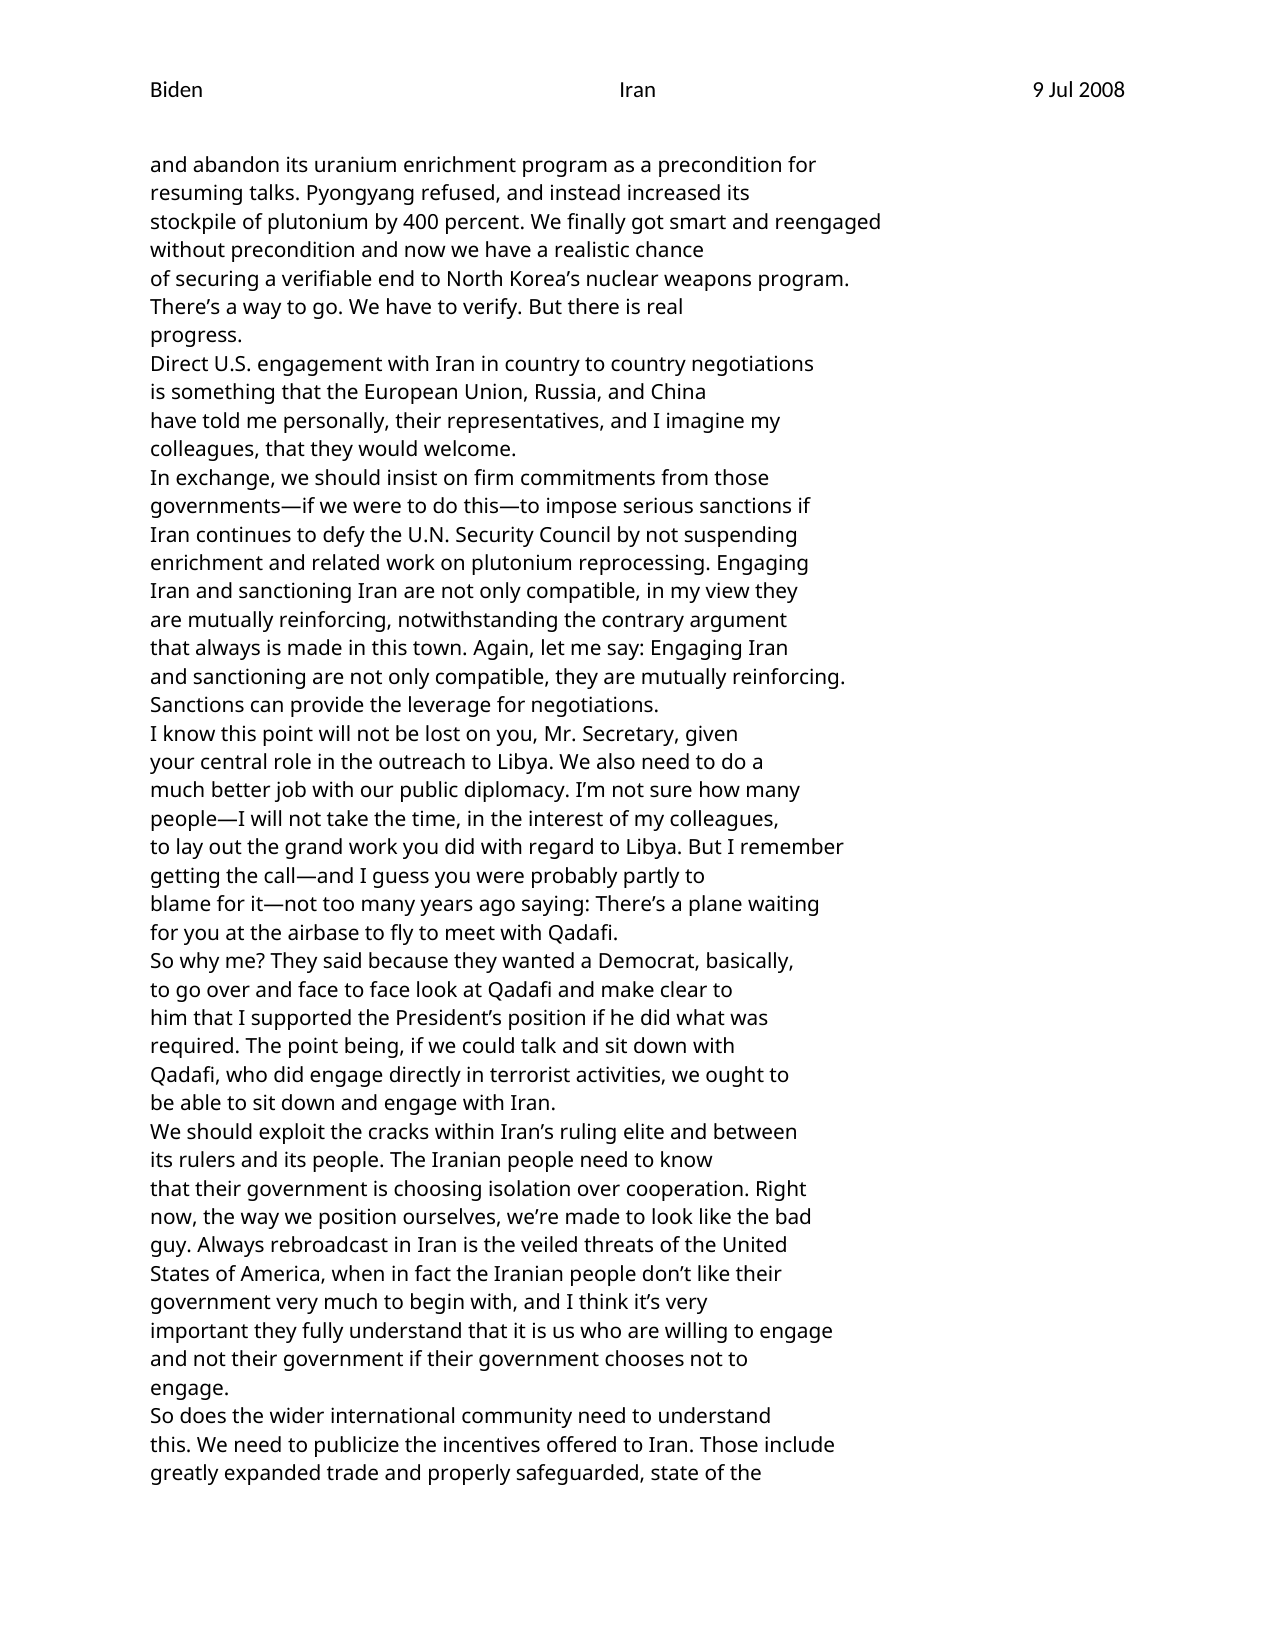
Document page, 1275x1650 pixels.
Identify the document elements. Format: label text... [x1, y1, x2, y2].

text States of America, when in fact the Iranian people don’t like their [150, 1259, 1125, 1287]
text progress. [150, 321, 1125, 349]
text So why me? They said because they wanted a Democrat, basically, [150, 946, 1125, 975]
text Direct U.S. engagement with Iran in country to country negotiations [150, 349, 1125, 377]
text So does the wider international community need to understand [150, 1401, 1125, 1430]
text There’s a way to go. We have to verify. But there is real [150, 292, 1125, 321]
text of securing a verifiable end to North Korea’s nuclear weapons program. [150, 264, 1125, 292]
text governments—if we were to do this—to impose serious sanctions if [150, 491, 1125, 520]
text be able to sit down and engage with Iran. [150, 1088, 1125, 1117]
text We should exploit the cracks within Iran’s ruling elite and between [150, 1117, 1125, 1145]
text resuming talks. Pyongyang refused, and instead increased its [150, 178, 1125, 207]
text are mutually reinforcing, notwithstanding the contrary argument [150, 605, 1125, 633]
text guy. Always rebroadcast in Iran is the veiled threats of the United [150, 1231, 1125, 1259]
text and sanctioning are not only compatible, they are mutually reinforcing. [150, 662, 1125, 690]
text now, the way we position ourselves, we’re made to look like the bad [150, 1202, 1125, 1231]
text to lay out the grand work you did with regard to Libya. But I remember [150, 832, 1125, 861]
text for you at the airbase to fly to meet with Qadafi. [150, 918, 1125, 946]
text enrichment and related work on plutonium reprocessing. Engaging [150, 548, 1125, 577]
text this. We need to publicize the incentives offered to Iran. Those include [150, 1430, 1125, 1458]
text stockpile of plutonium by 400 percent. We finally got smart and reengaged [150, 207, 1125, 235]
text government very much to begin with, and I think it’s very [150, 1287, 1125, 1316]
text blame for it—not too many years ago saying: There’s a plane waiting [150, 889, 1125, 918]
text important they fully understand that it is us who are willing to engage [150, 1316, 1125, 1344]
text people—I will not take the time, in the interest of my colleagues, [150, 804, 1125, 832]
text is something that the European Union, Russia, and China [150, 377, 1125, 406]
text that always is made in this town. Again, let me say: Engaging Iran [150, 633, 1125, 662]
text have told me personally, their representatives, and I imagine my [150, 406, 1125, 434]
text much better job with our public diplomacy. I’m not sure how many [150, 776, 1125, 804]
text I know this point will not be lost on you, Mr. Secretary, given [150, 719, 1125, 747]
text Iran and sanctioning Iran are not only compatible, in my view they [150, 577, 1125, 605]
text engage. [150, 1373, 1125, 1401]
text greatly expanded trade and properly safeguarded, state of the [150, 1458, 1125, 1487]
text your central role in the outreach to Libya. We also need to do a [150, 747, 1125, 776]
text Sanctions can provide the leverage for negotiations. [150, 690, 1125, 719]
text him that I supported the President’s position if he did what was [150, 1003, 1125, 1032]
text colleagues, that they would welcome. [150, 434, 1125, 463]
text Qadafi, who did engage directly in terrorist activities, we ought to [150, 1060, 1125, 1088]
text its rulers and its people. The Iranian people need to know [150, 1145, 1125, 1174]
text Iran continues to defy the U.N. Security Council by not suspending [150, 520, 1125, 548]
text to go over and face to face look at Qadafi and make clear to [150, 975, 1125, 1003]
text In exchange, we should insist on firm commitments from those [150, 463, 1125, 491]
text and not their government if their government chooses not to [150, 1344, 1125, 1373]
text that their government is choosing isolation over cooperation. Right [150, 1174, 1125, 1202]
text and abandon its uranium enrichment program as a precondition for [150, 150, 1125, 178]
text getting the call—and I guess you were probably partly to [150, 861, 1125, 889]
text without precondition and now we have a realistic chance [150, 235, 1125, 264]
text required. The point being, if we could talk and sit down with [150, 1032, 1125, 1060]
